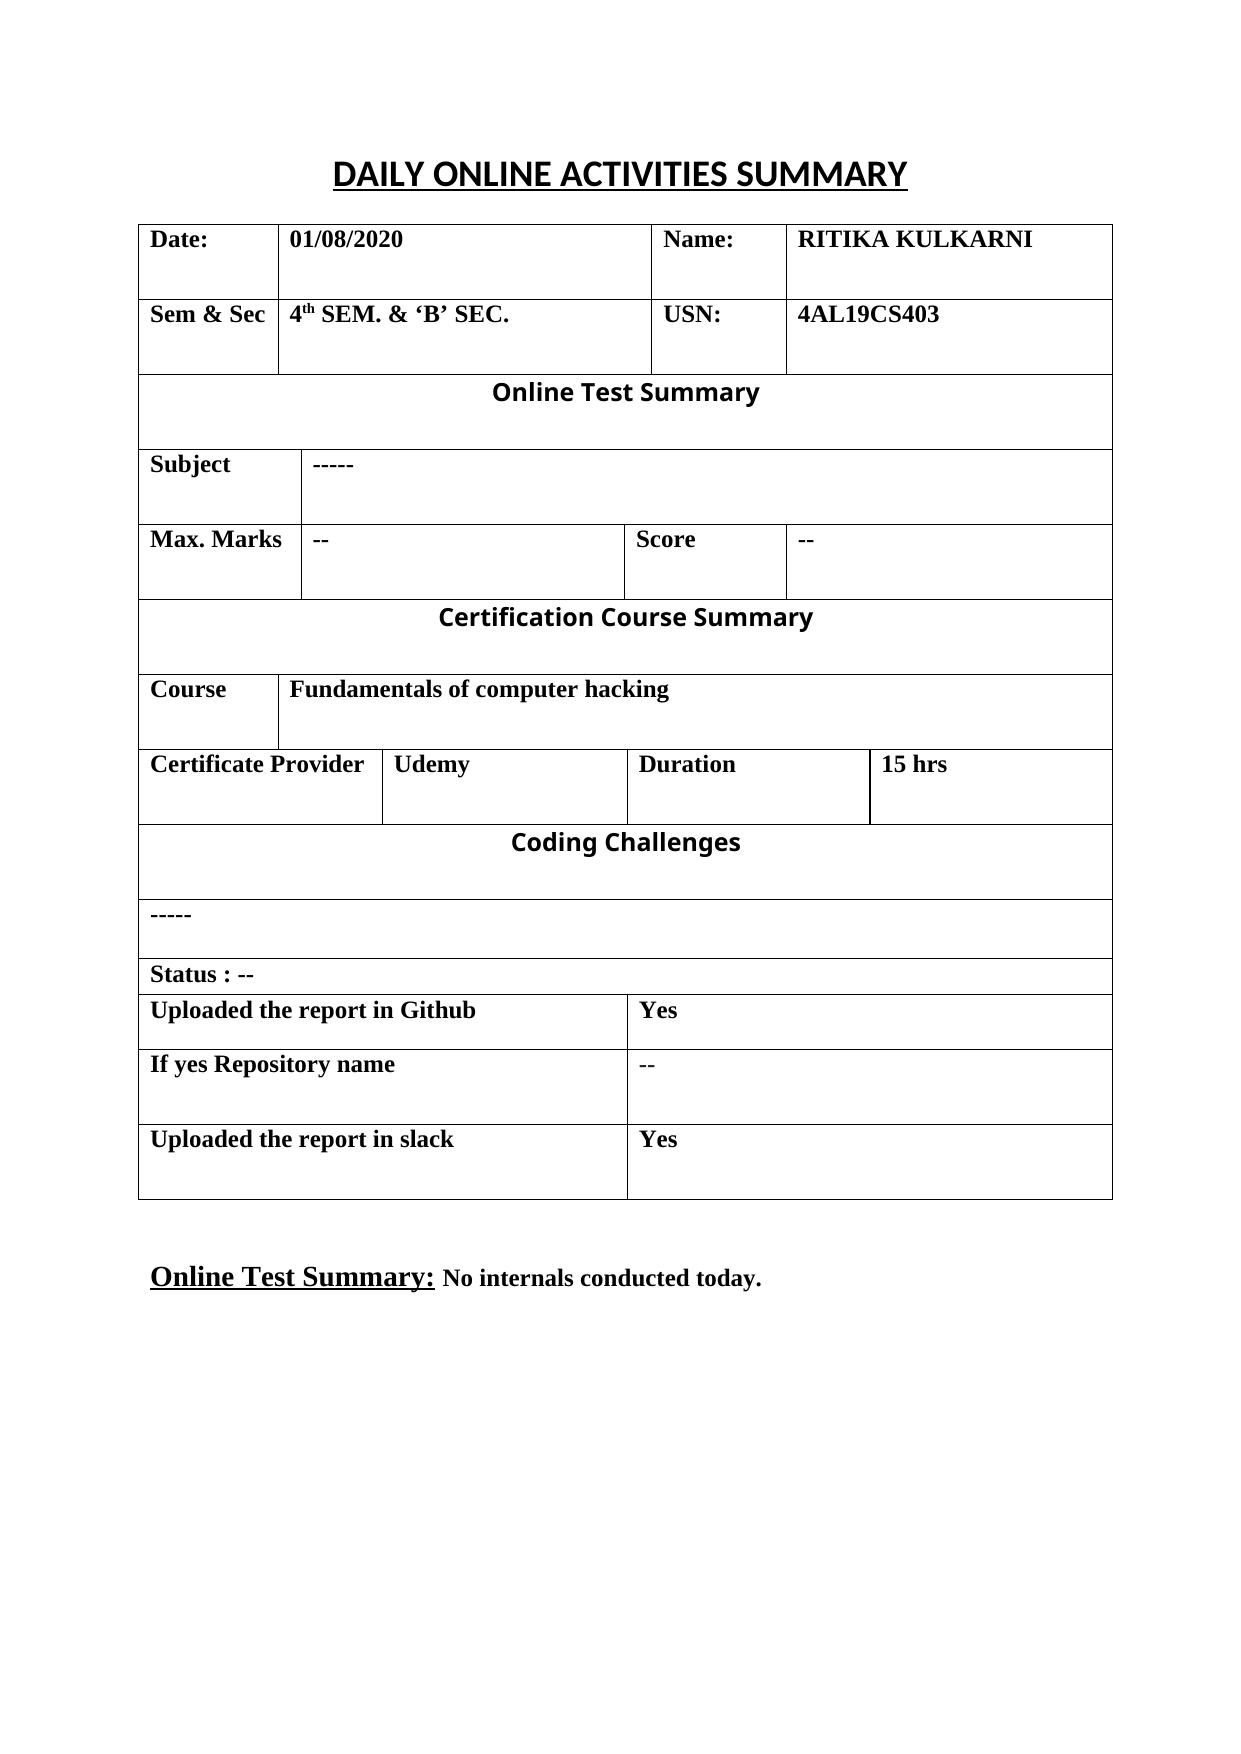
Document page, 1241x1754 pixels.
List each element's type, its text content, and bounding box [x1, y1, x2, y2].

table_cell Score [625, 525, 786, 598]
table_cell ----- [302, 450, 1112, 523]
table_header Name: [652, 225, 786, 298]
table_cell Uploaded the report in Github [139, 995, 627, 1048]
text Online Test Summary: No internals conducted today. [150, 1259, 1090, 1292]
table_cell Status : -- [139, 959, 1112, 994]
table_cell Course [139, 675, 278, 748]
table_cell Yes [628, 1125, 1112, 1198]
table_cell 4AL19CS403 [787, 300, 1112, 373]
table_cell Uploaded the report in slack [139, 1125, 627, 1198]
table_cell Max. Marks [139, 525, 301, 598]
table_cell Yes [628, 995, 1112, 1048]
table_cell If yes Repository name [139, 1050, 627, 1123]
table_cell -- [302, 525, 624, 598]
table_cell Certification Course Summary [139, 600, 1112, 673]
table_cell Online Test Summary [139, 375, 1112, 448]
table_cell Sem & Sec [139, 300, 278, 373]
table_header 01/08/2020 [279, 225, 651, 298]
table_cell Subject [139, 450, 301, 523]
table_header Date: [139, 225, 278, 298]
table_cell -- [787, 525, 1112, 598]
table_cell Duration [628, 750, 869, 823]
table_cell ----- [139, 900, 1112, 958]
table_cell Coding Challenges [139, 825, 1112, 898]
table_cell USN: [652, 300, 786, 373]
table_cell Fundamentals of computer hacking [279, 675, 1112, 748]
table_cell 4th SEM. & ‘B’ SEC. [279, 300, 651, 373]
table_cell Certificate Provider [139, 750, 382, 823]
table_cell Udemy [383, 750, 627, 823]
table_cell -- [628, 1050, 1112, 1123]
table_header RITIKA KULKARNI [787, 225, 1112, 298]
text DAILY ONLINE ACTIVITIES SUMMARY [150, 150, 1090, 196]
table_cell 15 hrs [871, 750, 1112, 823]
